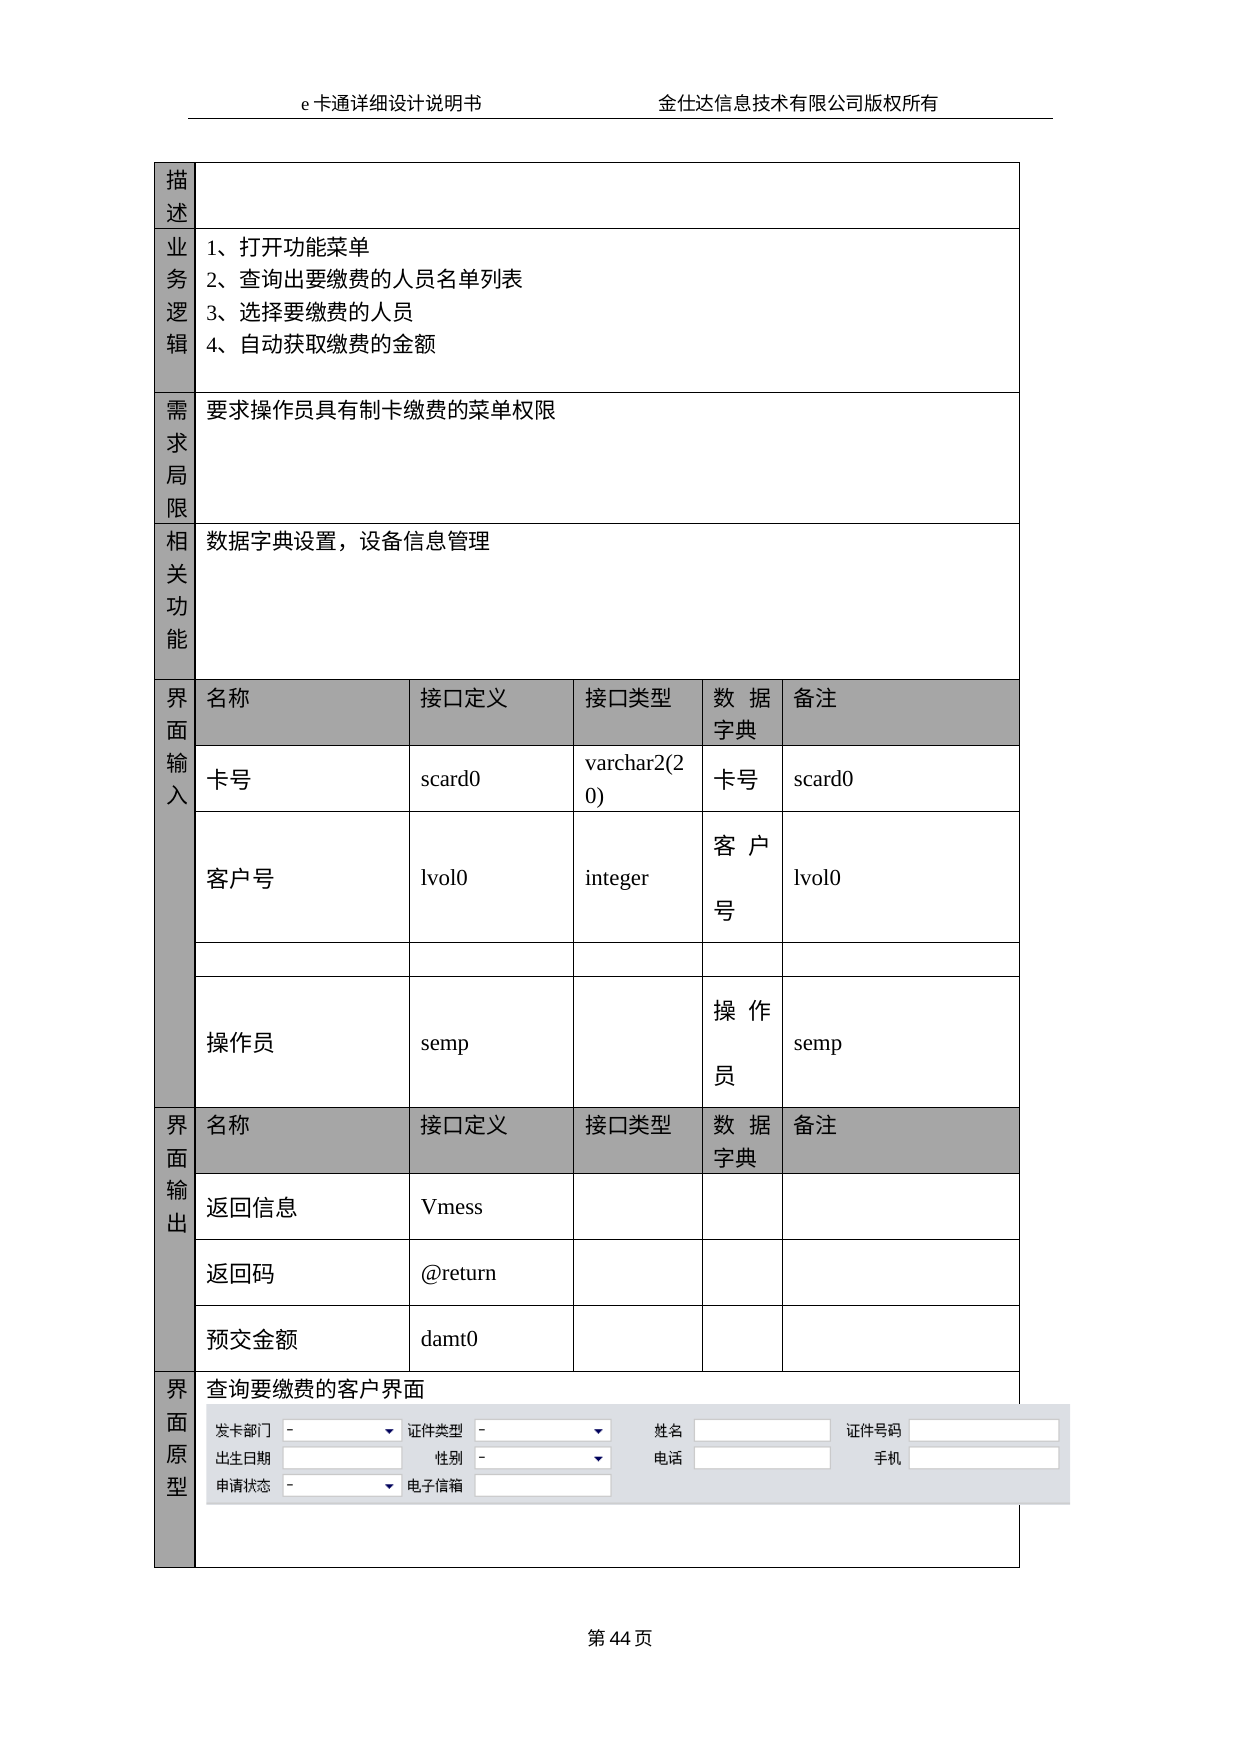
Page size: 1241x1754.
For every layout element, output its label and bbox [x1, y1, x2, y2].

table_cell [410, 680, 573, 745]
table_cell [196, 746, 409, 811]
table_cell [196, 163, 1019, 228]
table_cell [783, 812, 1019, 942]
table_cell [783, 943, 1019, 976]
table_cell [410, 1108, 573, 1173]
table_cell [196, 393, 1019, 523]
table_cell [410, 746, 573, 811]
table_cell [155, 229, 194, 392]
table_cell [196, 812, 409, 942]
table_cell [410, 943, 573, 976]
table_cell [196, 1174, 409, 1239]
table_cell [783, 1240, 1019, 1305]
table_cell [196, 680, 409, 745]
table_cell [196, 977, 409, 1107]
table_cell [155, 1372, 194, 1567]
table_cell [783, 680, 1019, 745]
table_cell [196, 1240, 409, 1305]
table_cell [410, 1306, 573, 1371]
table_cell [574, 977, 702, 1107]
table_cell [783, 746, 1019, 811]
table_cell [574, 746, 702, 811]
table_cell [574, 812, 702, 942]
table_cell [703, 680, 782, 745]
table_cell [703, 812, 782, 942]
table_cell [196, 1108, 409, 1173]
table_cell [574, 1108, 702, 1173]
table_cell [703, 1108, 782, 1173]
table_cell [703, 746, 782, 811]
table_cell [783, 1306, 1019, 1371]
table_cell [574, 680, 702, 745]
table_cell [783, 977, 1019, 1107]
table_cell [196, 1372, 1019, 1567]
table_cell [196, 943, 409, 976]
picture [206, 1404, 1071, 1505]
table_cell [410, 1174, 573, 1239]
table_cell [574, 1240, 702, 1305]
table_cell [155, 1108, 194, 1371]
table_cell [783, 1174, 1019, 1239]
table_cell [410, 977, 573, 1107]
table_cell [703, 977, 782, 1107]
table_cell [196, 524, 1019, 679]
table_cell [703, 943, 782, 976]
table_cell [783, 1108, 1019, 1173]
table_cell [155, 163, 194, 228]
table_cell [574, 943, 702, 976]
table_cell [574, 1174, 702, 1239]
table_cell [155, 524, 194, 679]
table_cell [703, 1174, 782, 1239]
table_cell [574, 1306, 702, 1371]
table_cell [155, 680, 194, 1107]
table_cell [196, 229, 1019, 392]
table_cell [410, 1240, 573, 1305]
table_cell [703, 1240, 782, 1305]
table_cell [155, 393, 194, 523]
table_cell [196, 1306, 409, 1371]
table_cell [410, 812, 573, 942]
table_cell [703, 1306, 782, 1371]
